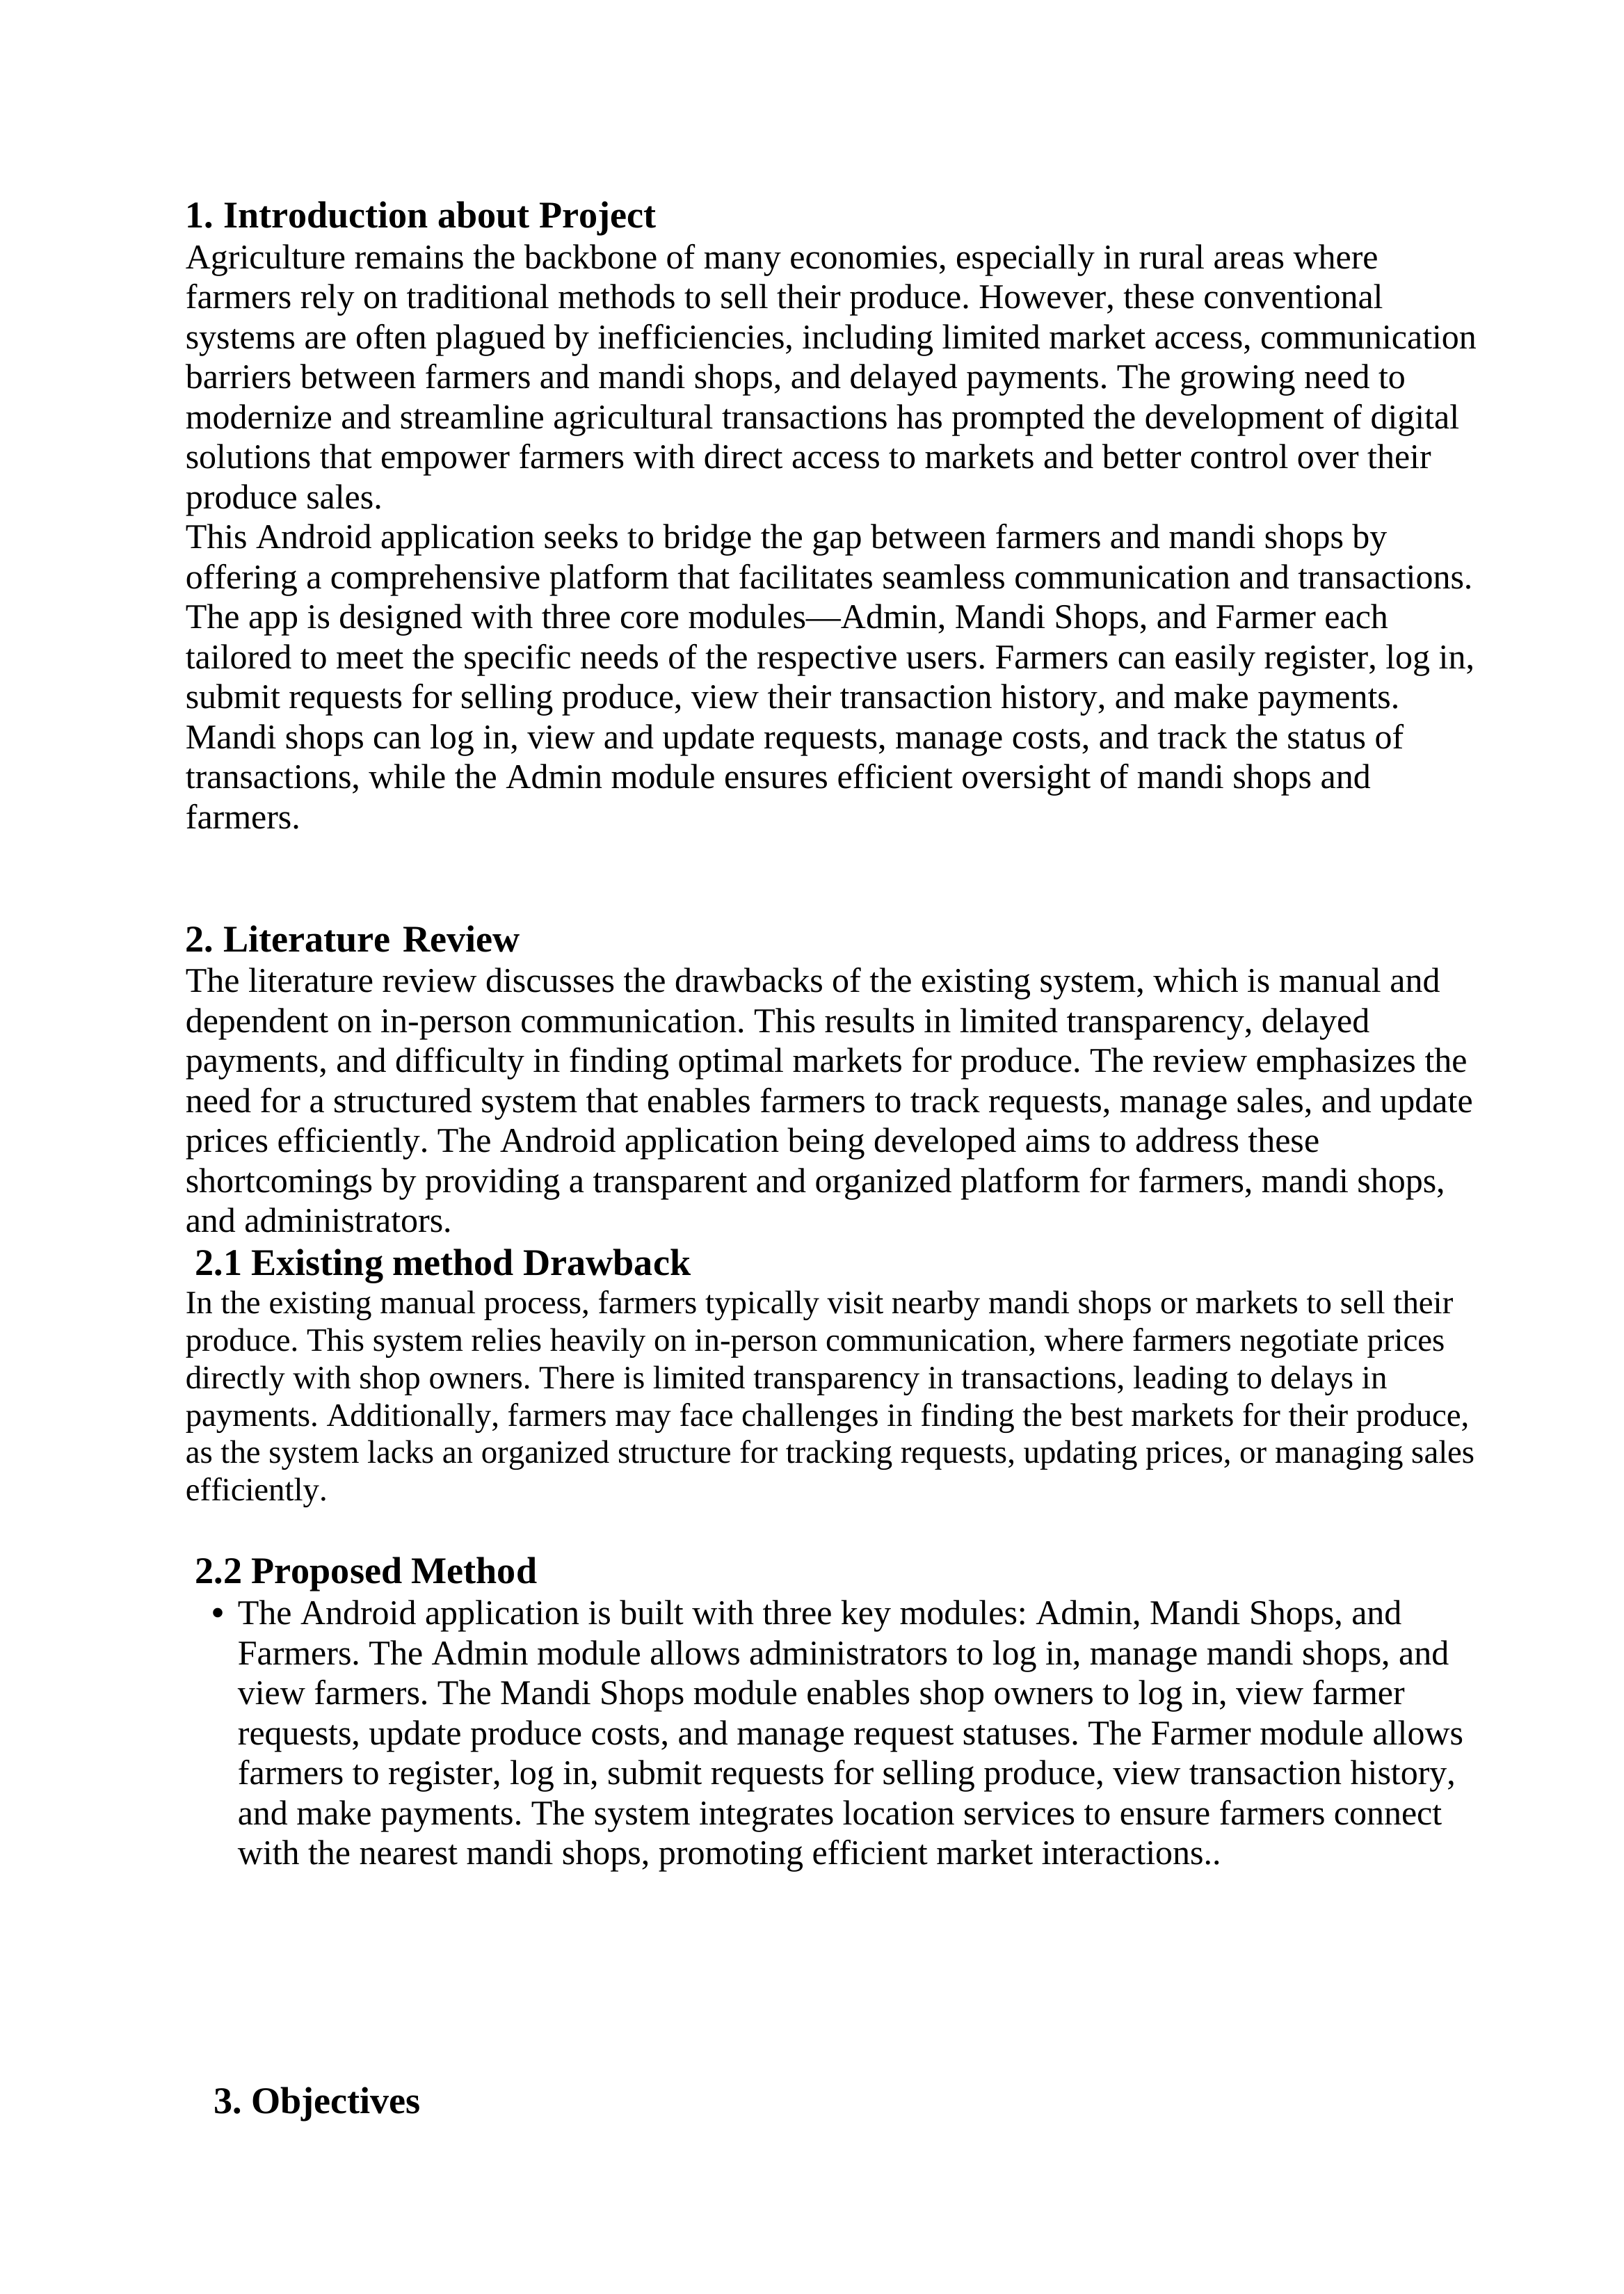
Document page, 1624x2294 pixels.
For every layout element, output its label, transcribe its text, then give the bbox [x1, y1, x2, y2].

list The Android application is built with three key modules: Admin, Mandi Shops, and Farmers. The Admin module allows administrators to log in, manage mandi shops, and view farmers. The Mandi Shops module enables shop owners to log in, view farmer requests, update produce costs, and manage request statuses. The Farmer module allows farmers to register, log in, submit requests for selling produce, view transaction history, and make payments. The system integrates location services to ensure farmers connect with the nearest mandi shops, promoting efficient market interactions.. [211, 1592, 1489, 1872]
text In the existing manual process, farmers typically visit nearby mandi shops or markets to sell their produce. This system relies heavily on in-person communication, where farmers negotiate prices directly with shop owners. There is limited transparency in transactions, leading to delays in payments. Additionally, farmers may face challenges in finding the best markets for their produce, as the system lacks an organized structure for tracking requests, updating prices, or managing sales efficiently. [186, 1283, 1489, 1508]
text The literature review discusses the drawbacks of the existing system, which is manual and dependent on in-person communication. This results in limited transparency, delayed payments, and difficulty in finding optimal markets for produce. The review emphasizes the need for a structured system that enables farmers to track requests, manage sales, and update prices efficiently. The Android application being developed aims to address these shortcomings by providing a transparent and organized platform for farmers, mandi shops, and administrators. [186, 960, 1489, 1240]
text Agriculture remains the backbone of many economies, especially in rural areas where farmers rely on traditional methods to sell their produce. However, these conventional systems are often plagued by inefficiencies, including limited market access, communication barriers between farmers and mandi shops, and delayed payments. The growing need to modernize and streamline agricultural transactions has prompted the development of digital solutions that empower farmers with direct access to markets and better control over their produce sales. [186, 236, 1489, 516]
text This Android application seeks to bridge the gap between farmers and mandi shops by offering a comprehensive platform that facilitates seamless communication and transactions. The app is designed with three core modules—Admin, Mandi Shops, and Farmer each tailored to meet the specific needs of the respective users. Farmers can easily register, log in, submit requests for selling produce, view their transaction history, and make payments. Mandi shops can log in, view and update requests, manage costs, and track the status of transactions, while the Admin module ensures efficient oversight of mandi shops and farmers. [186, 516, 1489, 836]
text 1. Introduction about Project [186, 193, 1489, 236]
text 3. Objectives [186, 2078, 1489, 2121]
text 2.1 Existing method Drawback [186, 1240, 1489, 1283]
text 2. Literature Review [186, 917, 1489, 960]
text 2.2 Proposed Method [186, 1548, 1489, 1591]
